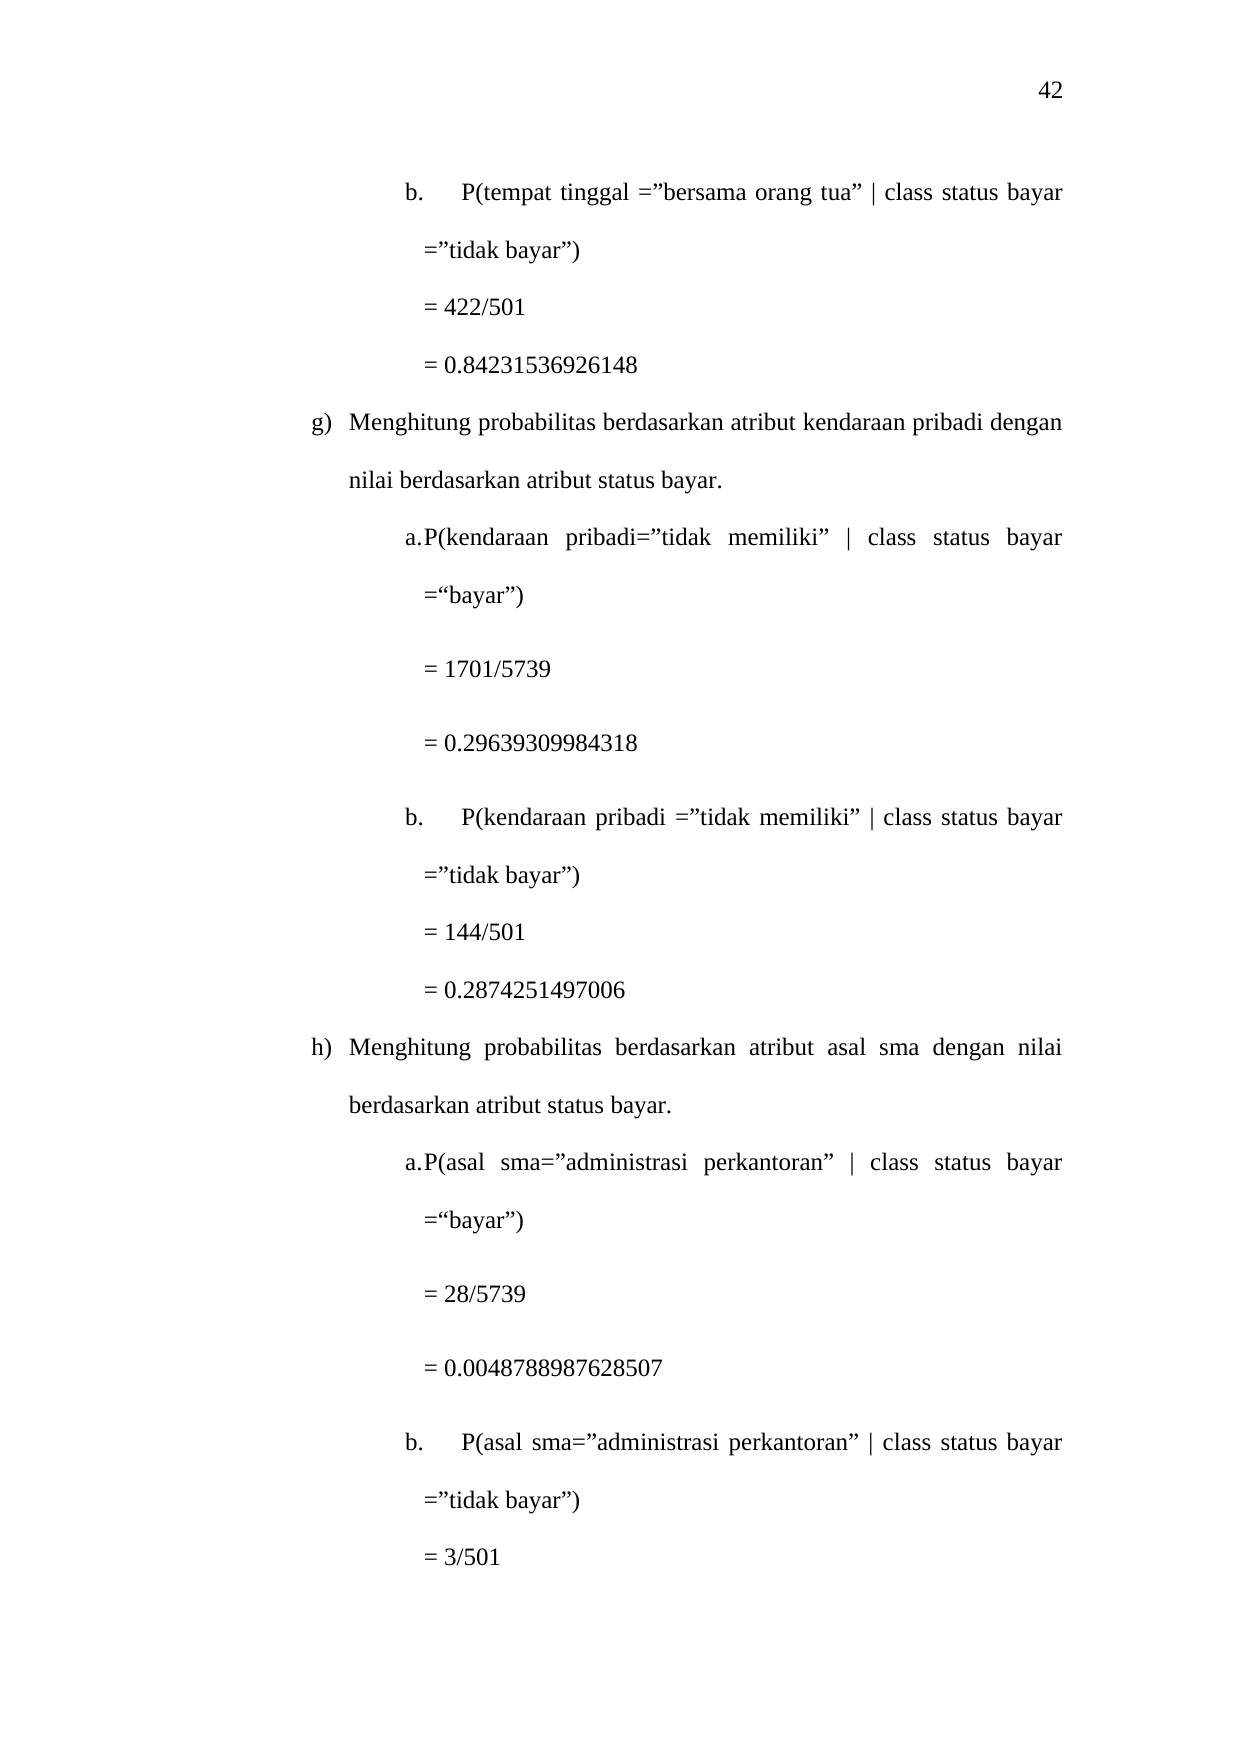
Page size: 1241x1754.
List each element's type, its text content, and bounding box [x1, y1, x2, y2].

list P(asal sma=”administrasi perkantoran” | class status bayar =”tidak bayar”) [405, 1427, 1063, 1513]
text = 0.29639309984318 [349, 728, 1063, 757]
list = 0.84231536926148 [424, 350, 1063, 378]
text = 1701/5739 [405, 654, 1063, 683]
list = 422/501 [424, 292, 1063, 321]
list = 0.2874251497006 [424, 975, 1063, 1003]
list P(asal sma=”administrasi perkantoran” | class status bayar =“bayar”) [405, 1147, 1063, 1233]
list P(kendaraan pribadi =”tidak memiliki” | class status bayar =”tidak bayar”) [405, 802, 1063, 888]
list = 144/501 [424, 917, 1063, 946]
text = 28/5739 [405, 1279, 1063, 1308]
list Menghitung probabilitas berdasarkan atribut kendaraan pribadi dengan nilai berdasarkan atribut status bayar. [311, 407, 1063, 493]
list = 3/501 [424, 1542, 1063, 1571]
list Menghitung probabilitas berdasarkan atribut asal sma dengan nilai berdasarkan atribut status bayar. [311, 1032, 1063, 1118]
text = 0.0048788987628507 [349, 1353, 1063, 1382]
list P(kendaraan pribadi=”tidak memiliki” | class status bayar =“bayar”) [405, 522, 1063, 608]
list P(tempat tinggal =”bersama orang tua” | class status bayar =”tidak bayar”) [405, 177, 1063, 263]
